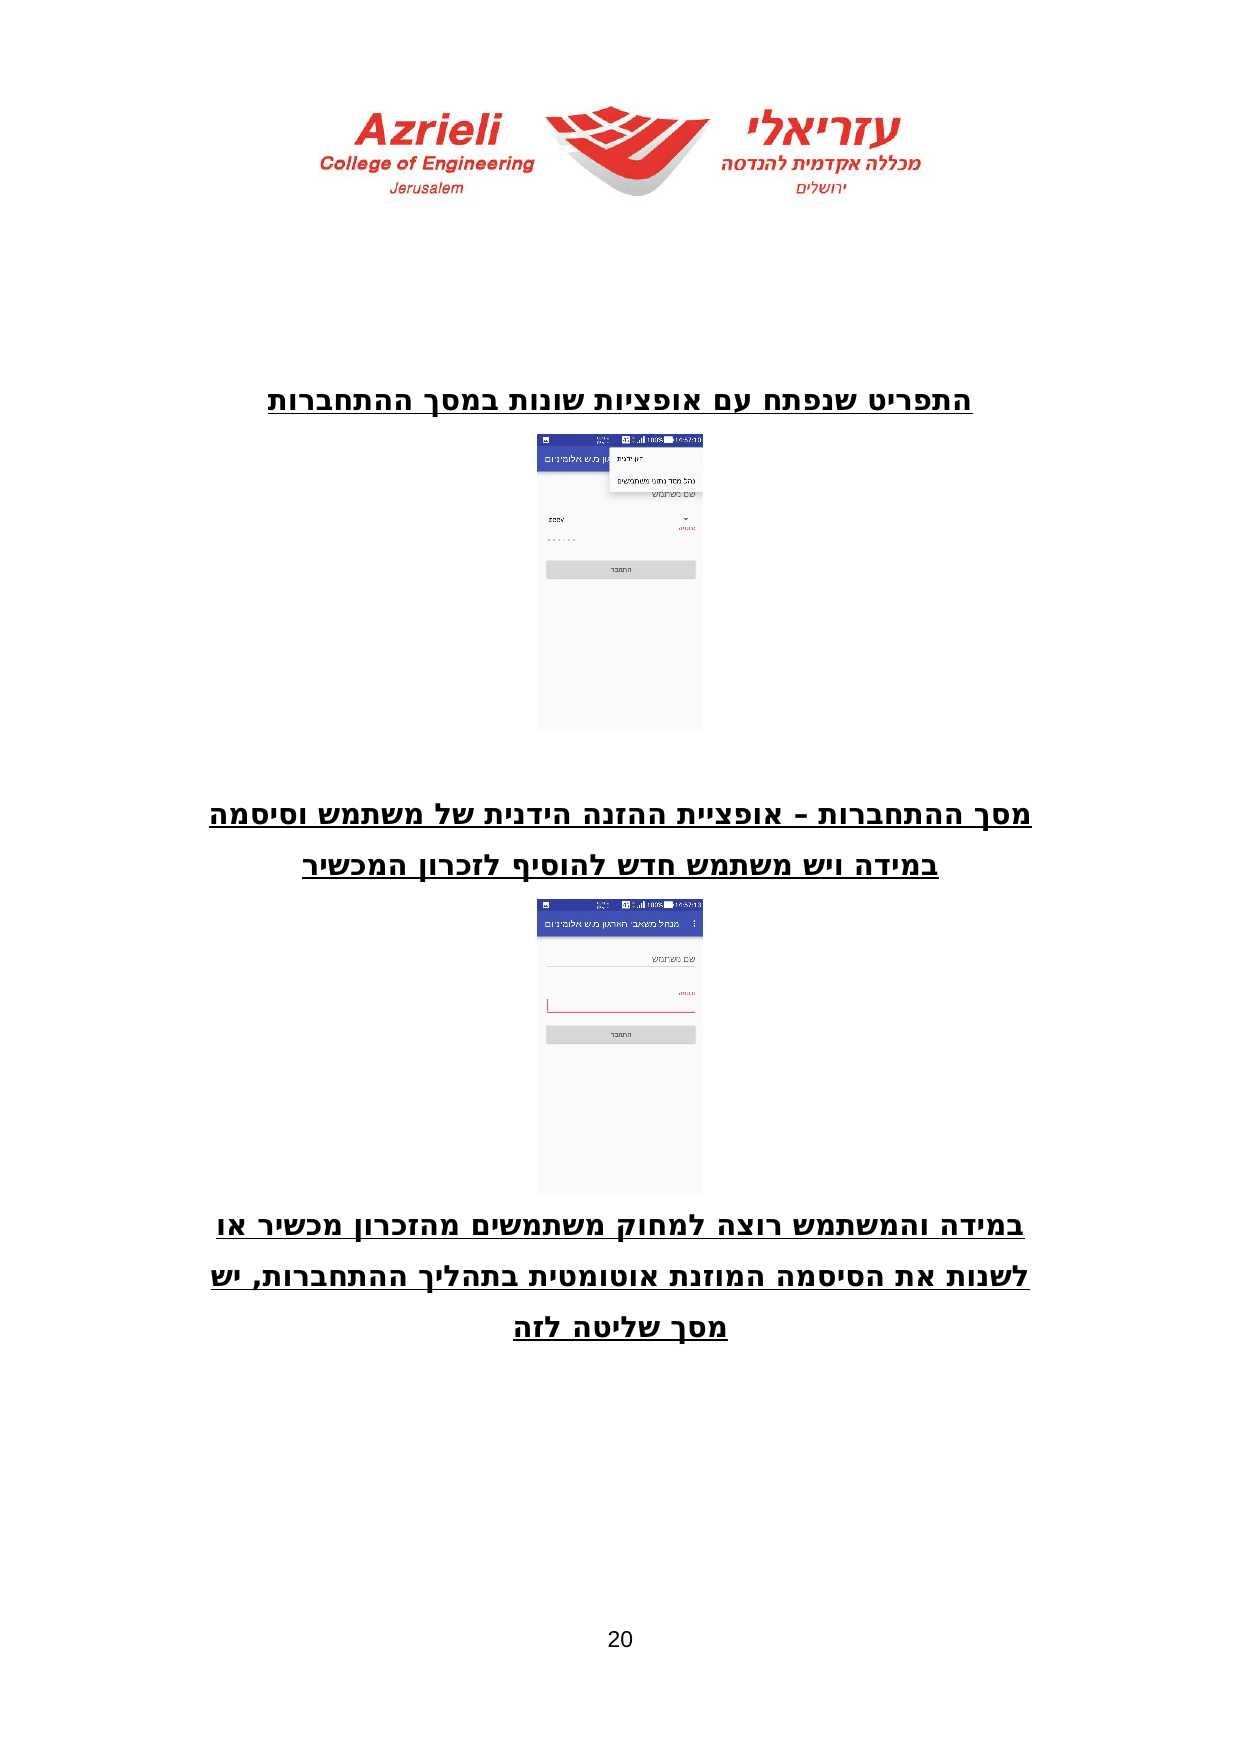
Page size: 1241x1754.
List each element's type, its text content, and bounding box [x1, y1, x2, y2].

text במידה והמשתמש רוצה למחוק משתמשים מהזכרון מכשיר או לשנות את הסיסמה המוזנת אוטומטית בתהליך ההתחברות, יש מסך שליטה לזה [177, 1208, 1063, 1344]
text התפריט שנפתח עם אופציות שונות במסך ההתחברות [177, 384, 1063, 418]
picture [537, 899, 703, 1195]
picture [42, 44, 1199, 221]
text מסך ההתחברות – אופציית ההזנה הידנית של משתמש וסיסמה במידה ויש משתמש חדש להוסיף לזכרון המכשיר [177, 797, 1063, 882]
picture [537, 434, 703, 730]
